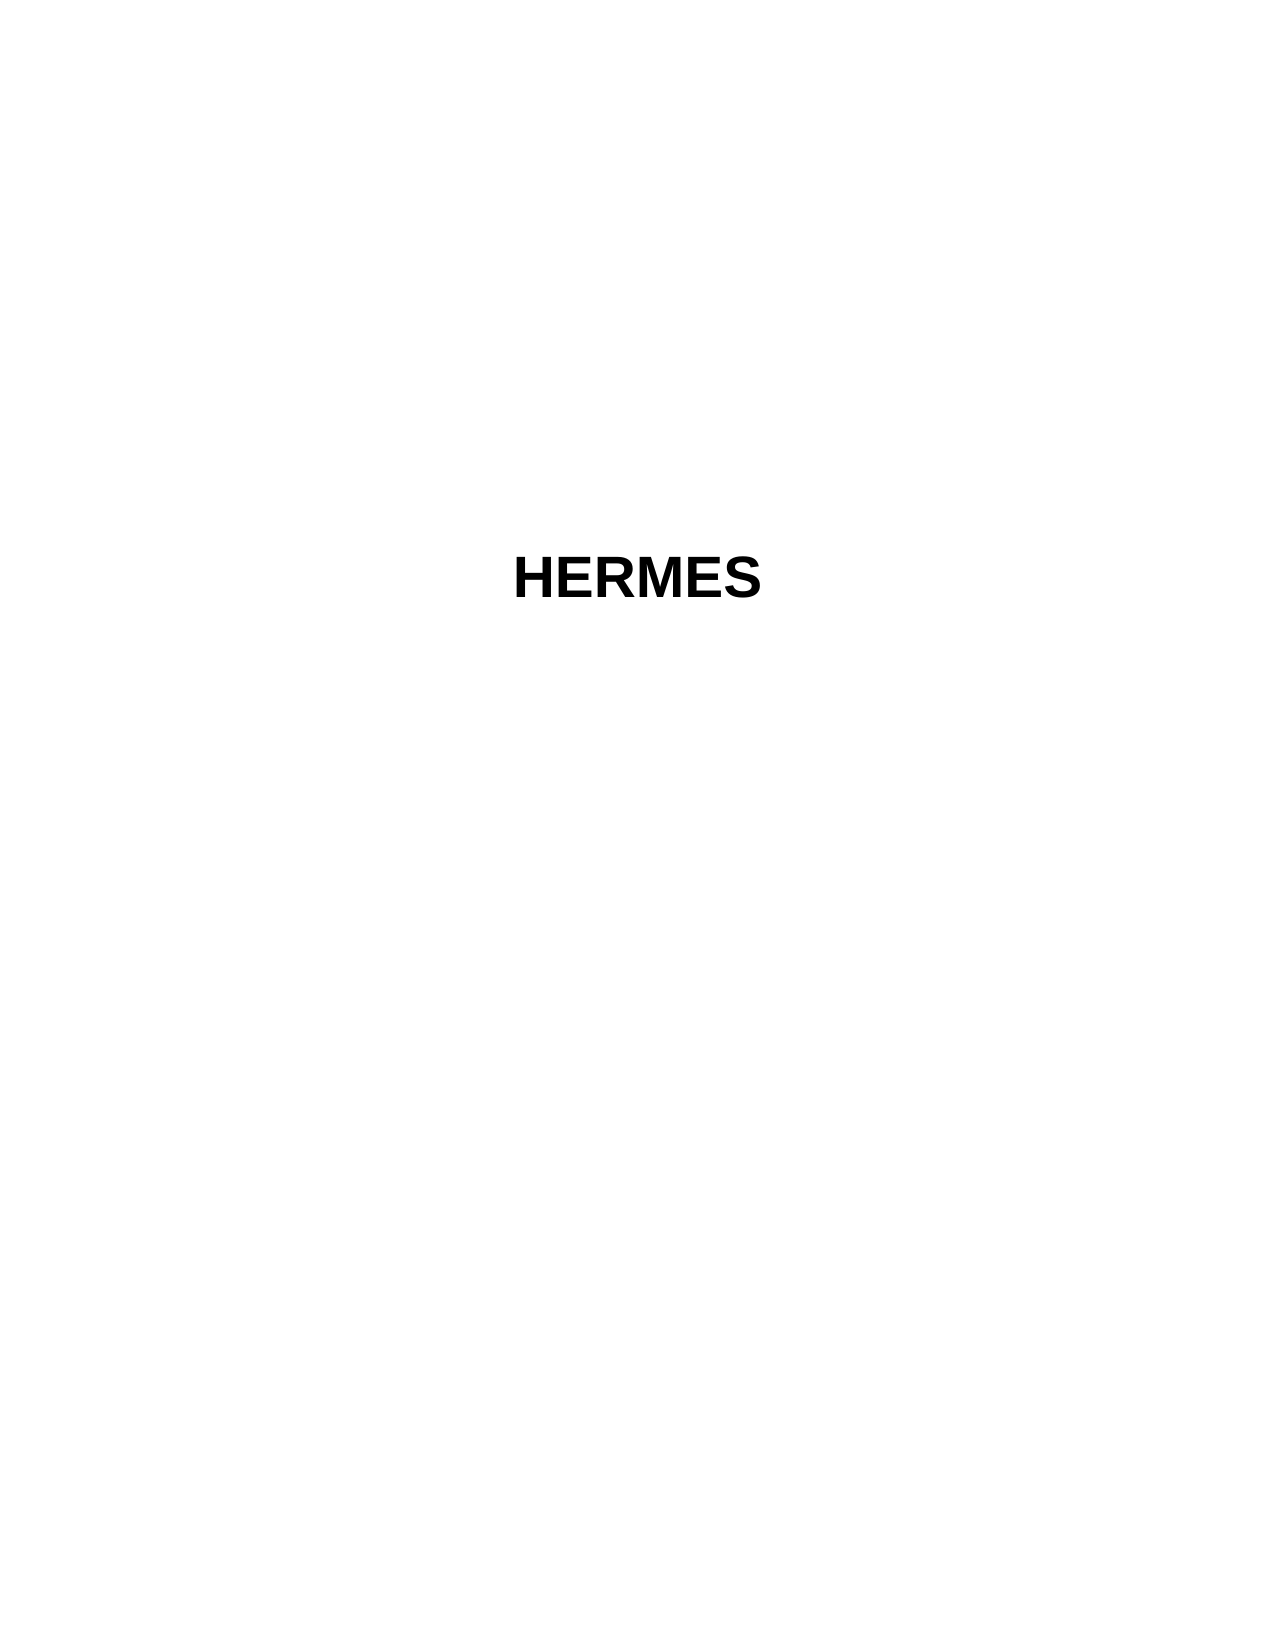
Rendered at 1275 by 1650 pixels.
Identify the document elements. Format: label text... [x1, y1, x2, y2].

text HERMES [150, 543, 1125, 610]
